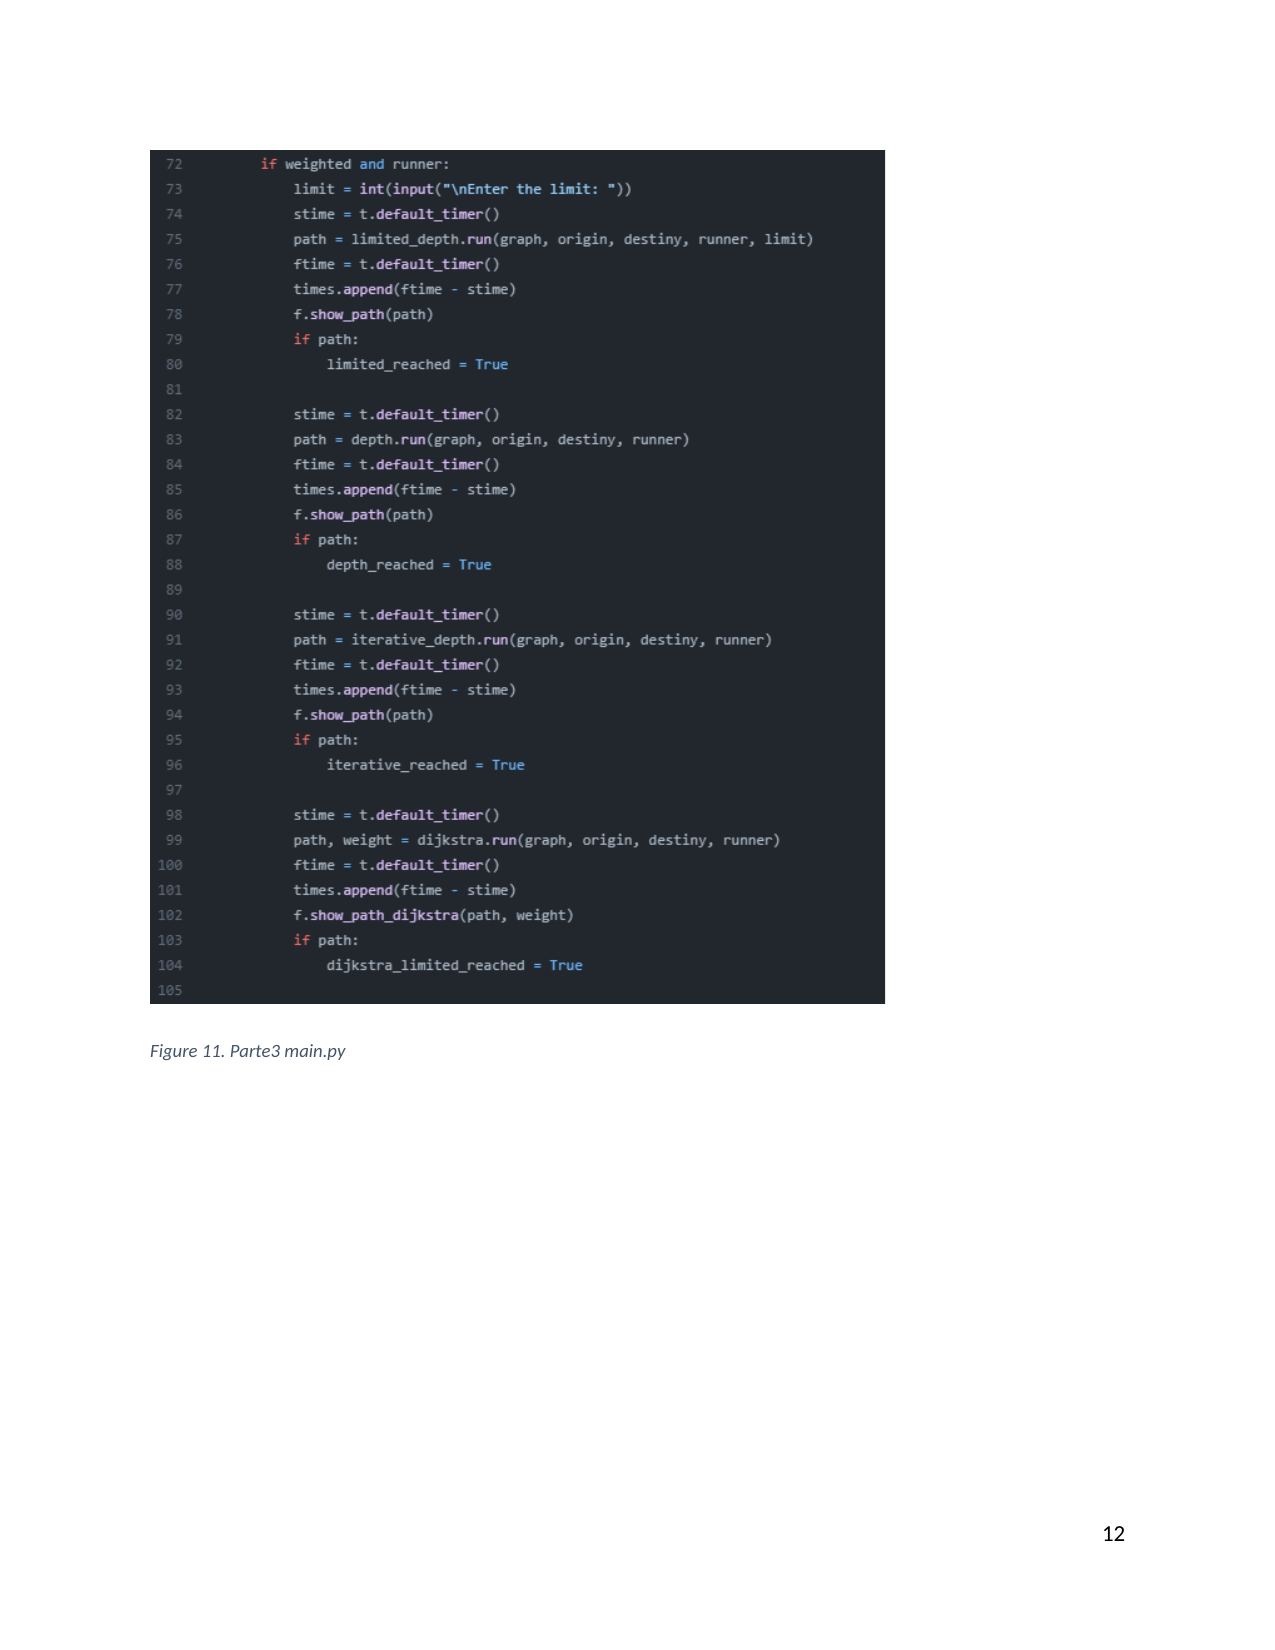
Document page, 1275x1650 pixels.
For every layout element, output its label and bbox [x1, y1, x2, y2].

picture [150, 150, 886, 1004]
